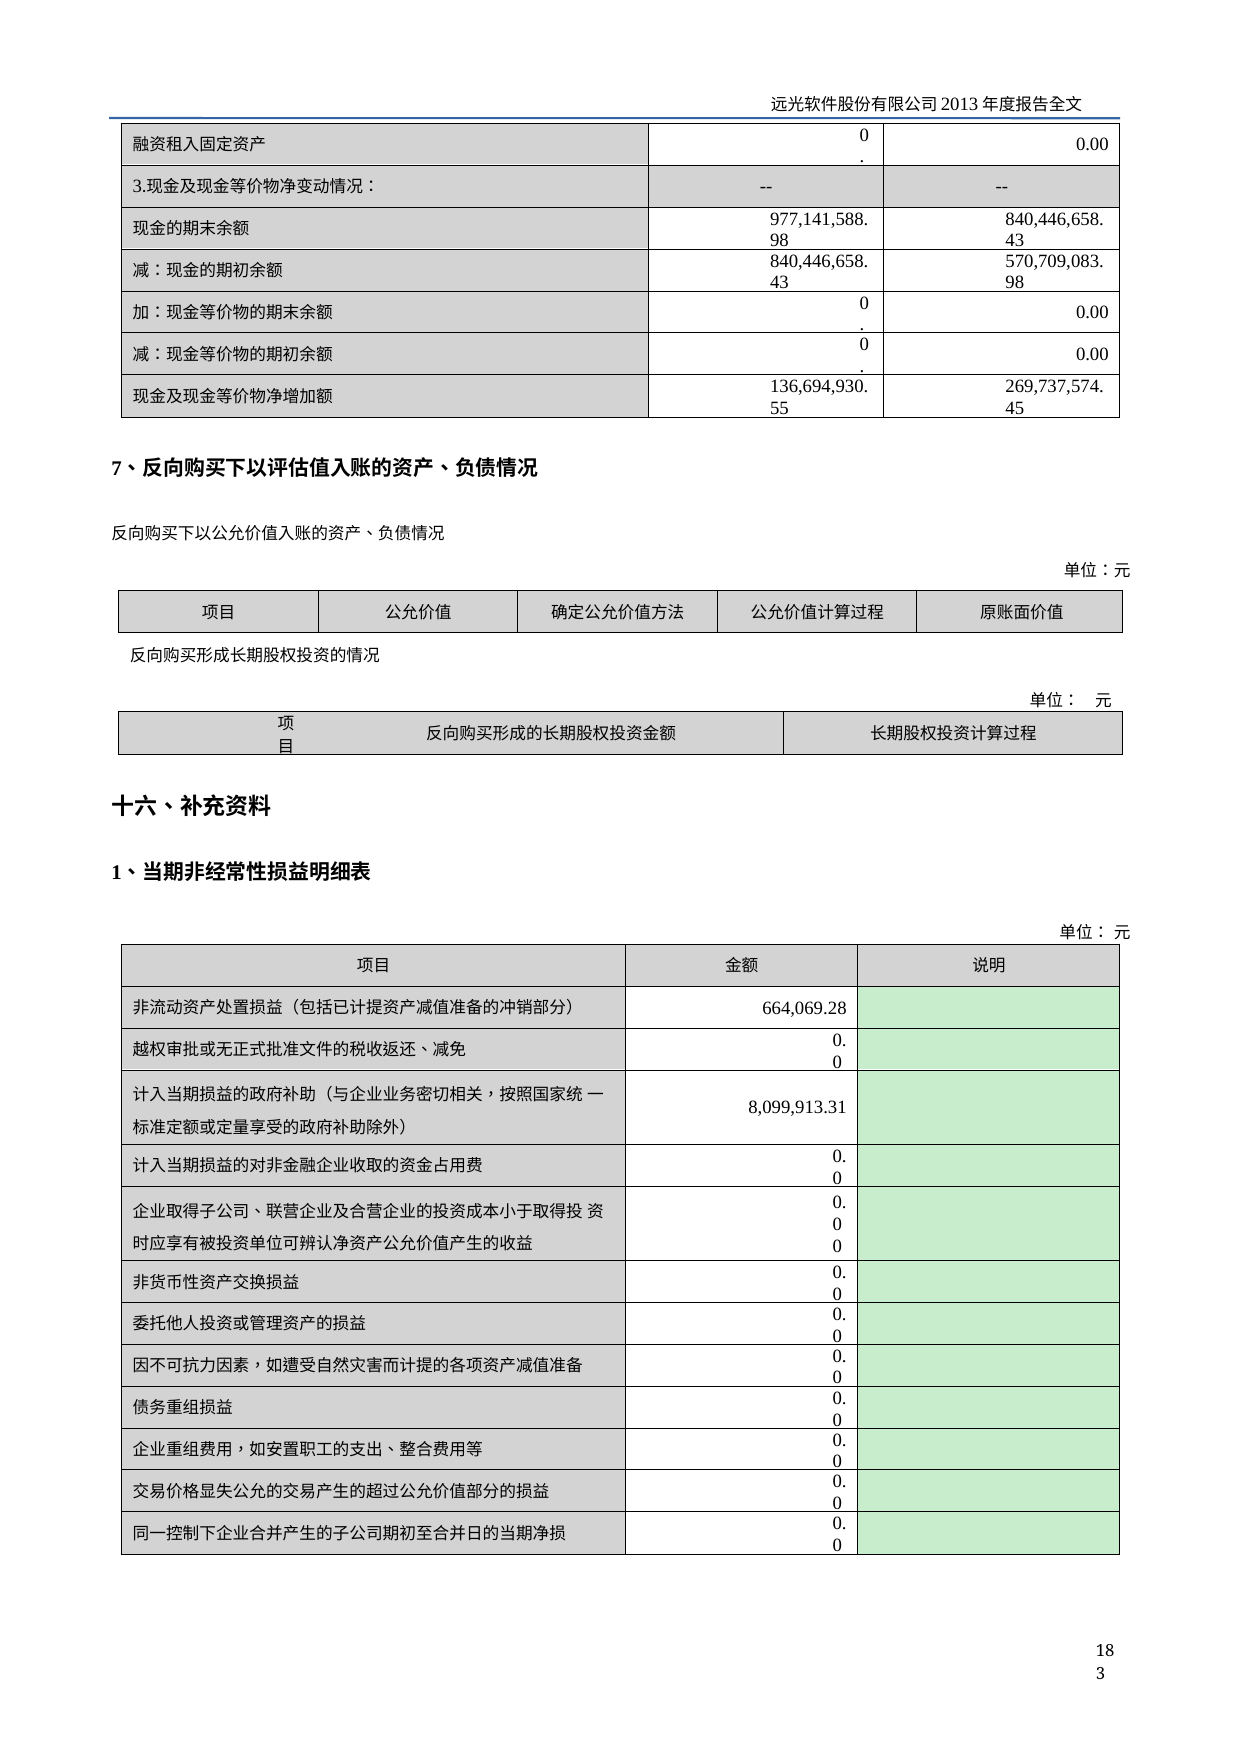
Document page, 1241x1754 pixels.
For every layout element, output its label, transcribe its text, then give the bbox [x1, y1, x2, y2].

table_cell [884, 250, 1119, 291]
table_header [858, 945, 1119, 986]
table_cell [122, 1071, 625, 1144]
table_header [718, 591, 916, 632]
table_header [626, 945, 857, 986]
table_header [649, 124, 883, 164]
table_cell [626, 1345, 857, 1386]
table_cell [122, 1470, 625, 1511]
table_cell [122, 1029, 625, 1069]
text 单位：元 [111, 559, 1130, 581]
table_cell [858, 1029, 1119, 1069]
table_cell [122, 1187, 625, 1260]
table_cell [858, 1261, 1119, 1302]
text 1、当期非经常性损益明细表 [111, 857, 1130, 885]
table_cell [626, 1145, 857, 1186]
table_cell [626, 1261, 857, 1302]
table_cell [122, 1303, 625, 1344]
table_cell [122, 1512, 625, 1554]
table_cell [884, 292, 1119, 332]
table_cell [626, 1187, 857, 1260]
text 十六、补充资料 [111, 790, 1130, 822]
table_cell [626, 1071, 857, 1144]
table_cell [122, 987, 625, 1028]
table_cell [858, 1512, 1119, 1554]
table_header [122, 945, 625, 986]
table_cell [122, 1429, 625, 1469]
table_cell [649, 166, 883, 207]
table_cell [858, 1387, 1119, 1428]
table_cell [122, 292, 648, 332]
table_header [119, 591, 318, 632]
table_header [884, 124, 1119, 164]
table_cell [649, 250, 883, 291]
text 反向购买下以公允价值入账的资产、负债情况 [111, 521, 1130, 544]
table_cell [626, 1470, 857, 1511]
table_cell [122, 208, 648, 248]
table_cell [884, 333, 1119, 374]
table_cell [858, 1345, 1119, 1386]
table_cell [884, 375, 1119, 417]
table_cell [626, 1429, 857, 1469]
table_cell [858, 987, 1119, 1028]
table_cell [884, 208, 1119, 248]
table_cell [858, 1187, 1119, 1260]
text 7、反向购买下以评估值入账的资产、负债情况 [111, 453, 1130, 482]
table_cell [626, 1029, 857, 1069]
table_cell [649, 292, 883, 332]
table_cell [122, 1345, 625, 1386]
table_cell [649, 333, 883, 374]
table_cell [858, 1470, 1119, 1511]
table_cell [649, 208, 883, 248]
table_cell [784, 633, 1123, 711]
text 单位： 元 [111, 921, 1130, 943]
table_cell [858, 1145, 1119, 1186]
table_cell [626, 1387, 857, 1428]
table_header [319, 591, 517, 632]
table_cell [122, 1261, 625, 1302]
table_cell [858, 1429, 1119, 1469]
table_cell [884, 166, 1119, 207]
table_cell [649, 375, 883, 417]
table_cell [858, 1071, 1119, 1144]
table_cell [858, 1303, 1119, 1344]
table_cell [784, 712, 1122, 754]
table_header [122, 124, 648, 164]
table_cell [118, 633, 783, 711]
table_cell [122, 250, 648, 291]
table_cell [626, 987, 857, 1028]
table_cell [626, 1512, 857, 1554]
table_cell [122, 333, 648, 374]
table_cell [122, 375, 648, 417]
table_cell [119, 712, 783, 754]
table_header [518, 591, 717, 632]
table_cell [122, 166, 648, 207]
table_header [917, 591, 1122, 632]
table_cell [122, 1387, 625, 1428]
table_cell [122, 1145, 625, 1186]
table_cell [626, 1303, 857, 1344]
